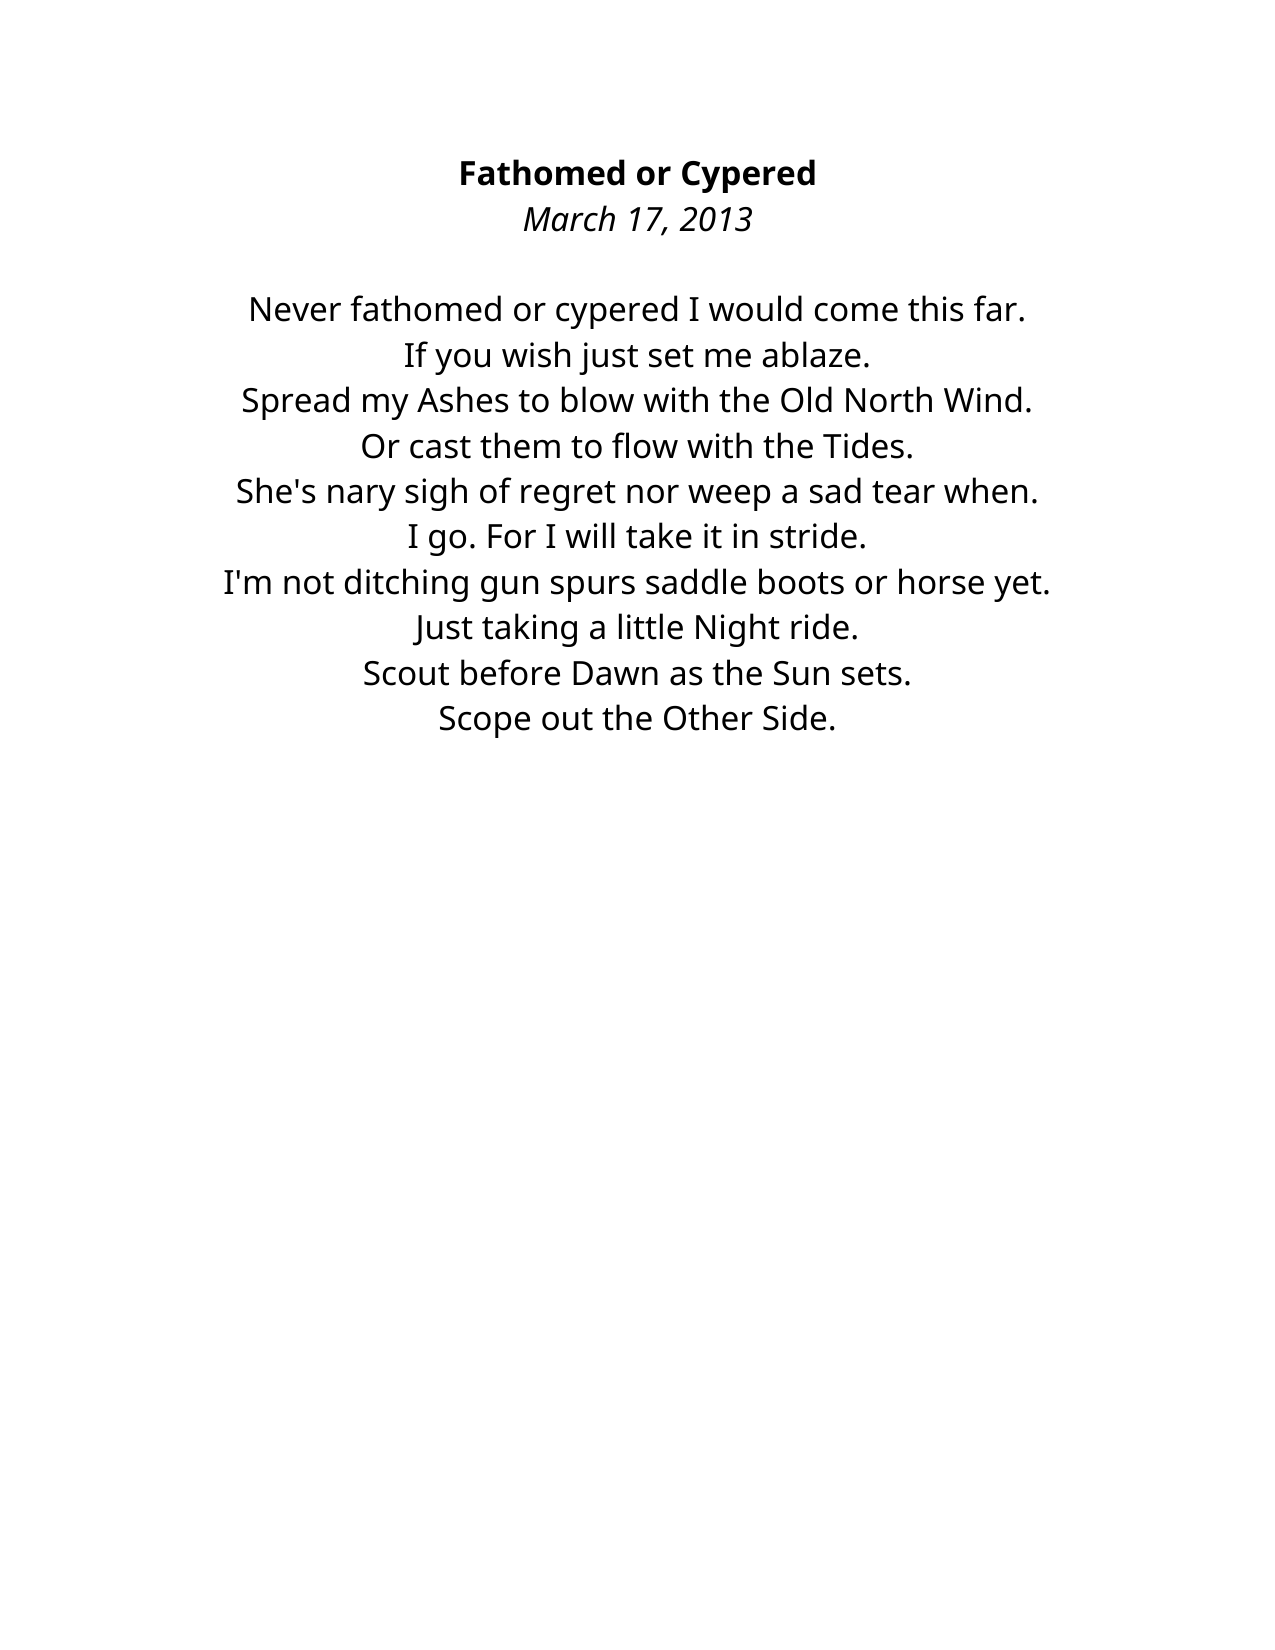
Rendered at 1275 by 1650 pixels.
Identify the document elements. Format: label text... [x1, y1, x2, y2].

text Scope out the Other Side. [150, 695, 1125, 740]
text She's nary sigh of regret nor weep a sad tear when. [150, 468, 1125, 513]
text Just taking a little Night ride. [150, 604, 1125, 649]
text I'm not ditching gun spurs saddle boots or horse yet. [150, 559, 1125, 604]
text Fathomed or Cypered [150, 150, 1125, 195]
text I go. For I will take it in stride. [150, 513, 1125, 559]
text Spread my Ashes to blow with the Old North Wind. [150, 377, 1125, 422]
text If you wish just set me ablaze. [150, 332, 1125, 377]
text Scout before Dawn as the Sun sets. [150, 649, 1125, 695]
text March 17, 2013 [150, 195, 1125, 241]
text Never fathomed or cypered I would come this far. [150, 286, 1125, 332]
text Or cast them to flow with the Tides. [150, 422, 1125, 468]
